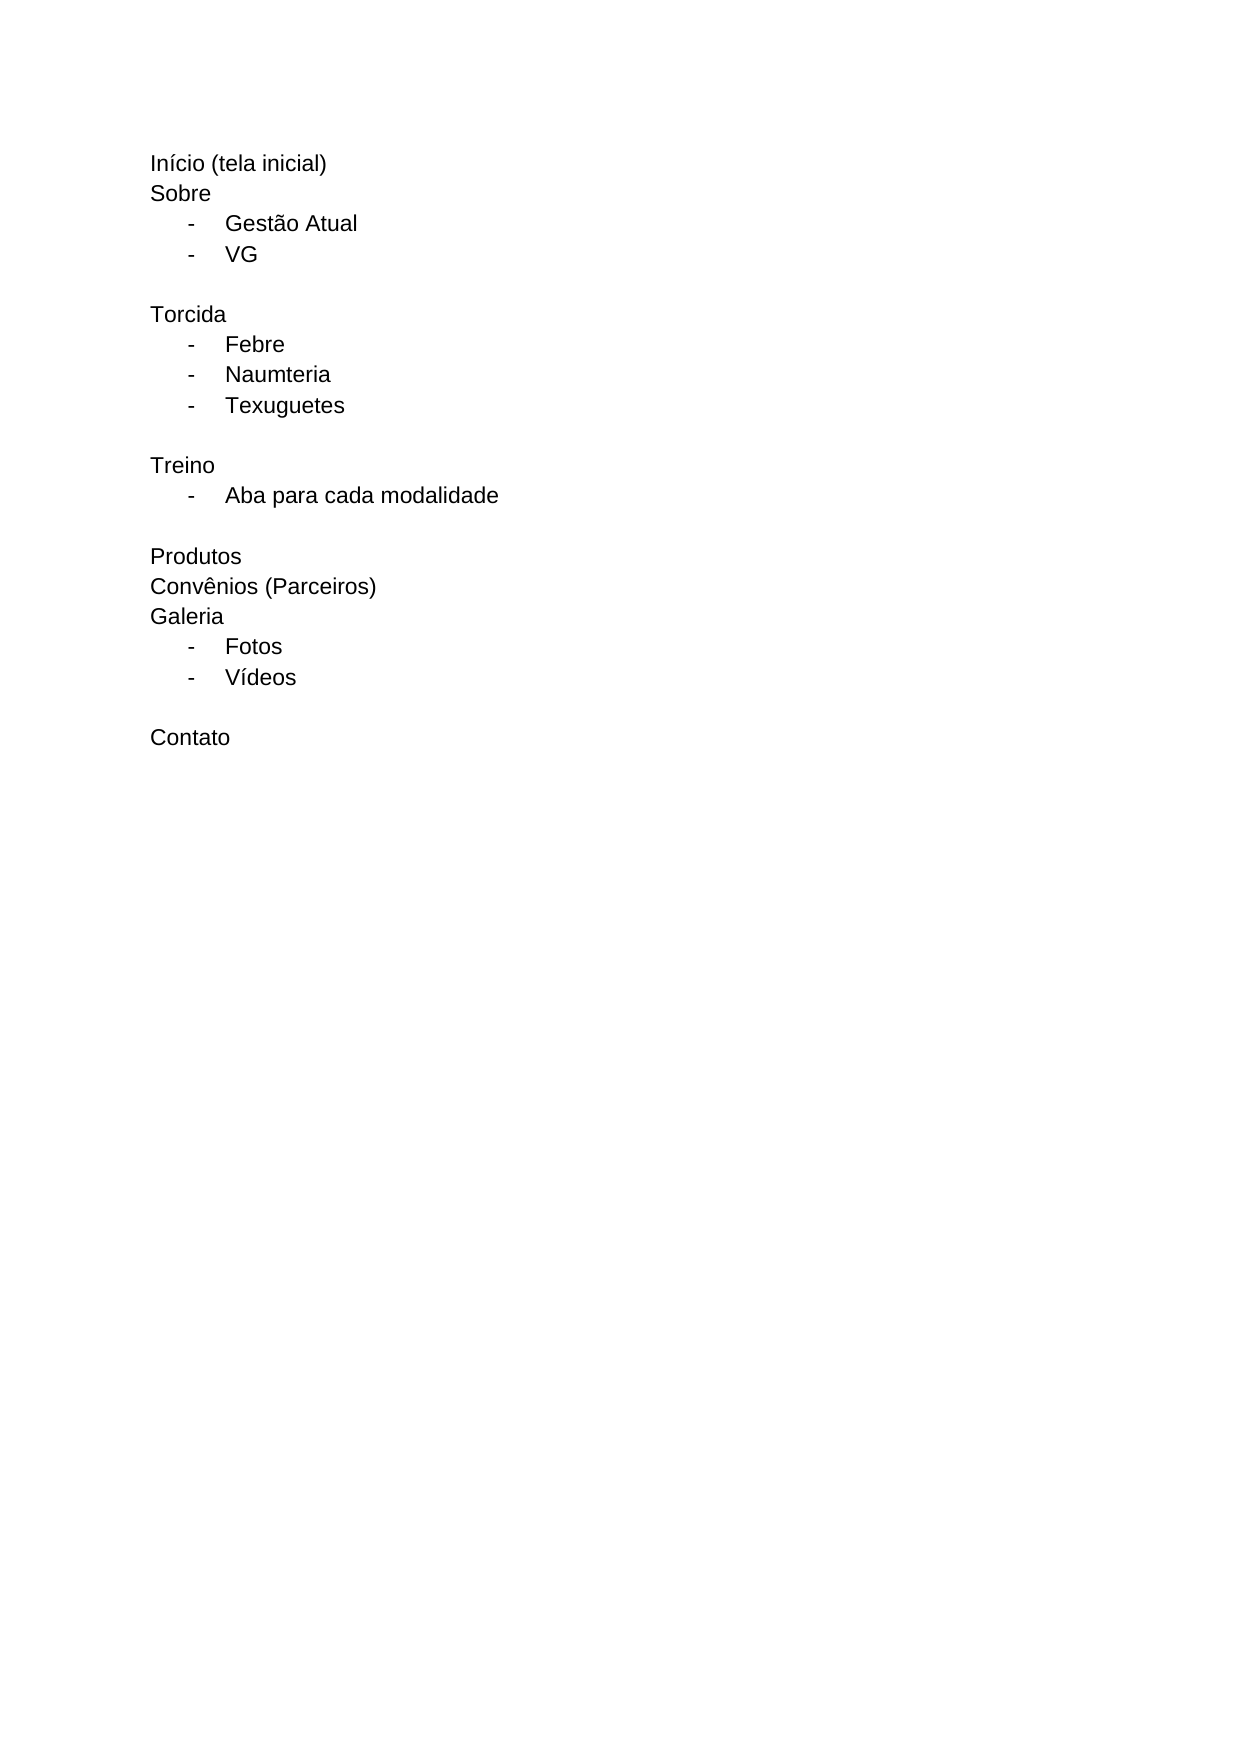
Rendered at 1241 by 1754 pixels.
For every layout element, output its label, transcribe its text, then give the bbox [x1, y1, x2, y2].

list Naumteria [187, 361, 1090, 388]
list Aba para cada modalidade [187, 482, 1090, 509]
list Gestão Atual [187, 210, 1090, 237]
text Torcida [150, 301, 1090, 327]
list Vídeos [187, 663, 1090, 690]
list Fotos [187, 633, 1090, 660]
text Convênios (Parceiros) [150, 573, 1090, 599]
text Treino [150, 452, 1090, 478]
text Galeria [150, 603, 1090, 629]
text Início (tela inicial) [150, 150, 1090, 176]
text Sobre [150, 180, 1090, 207]
text Produtos [150, 543, 1090, 569]
text Contato [150, 724, 1090, 750]
list VG [187, 241, 1090, 267]
list Texuguetes [187, 392, 1090, 418]
list Febre [187, 331, 1090, 358]
